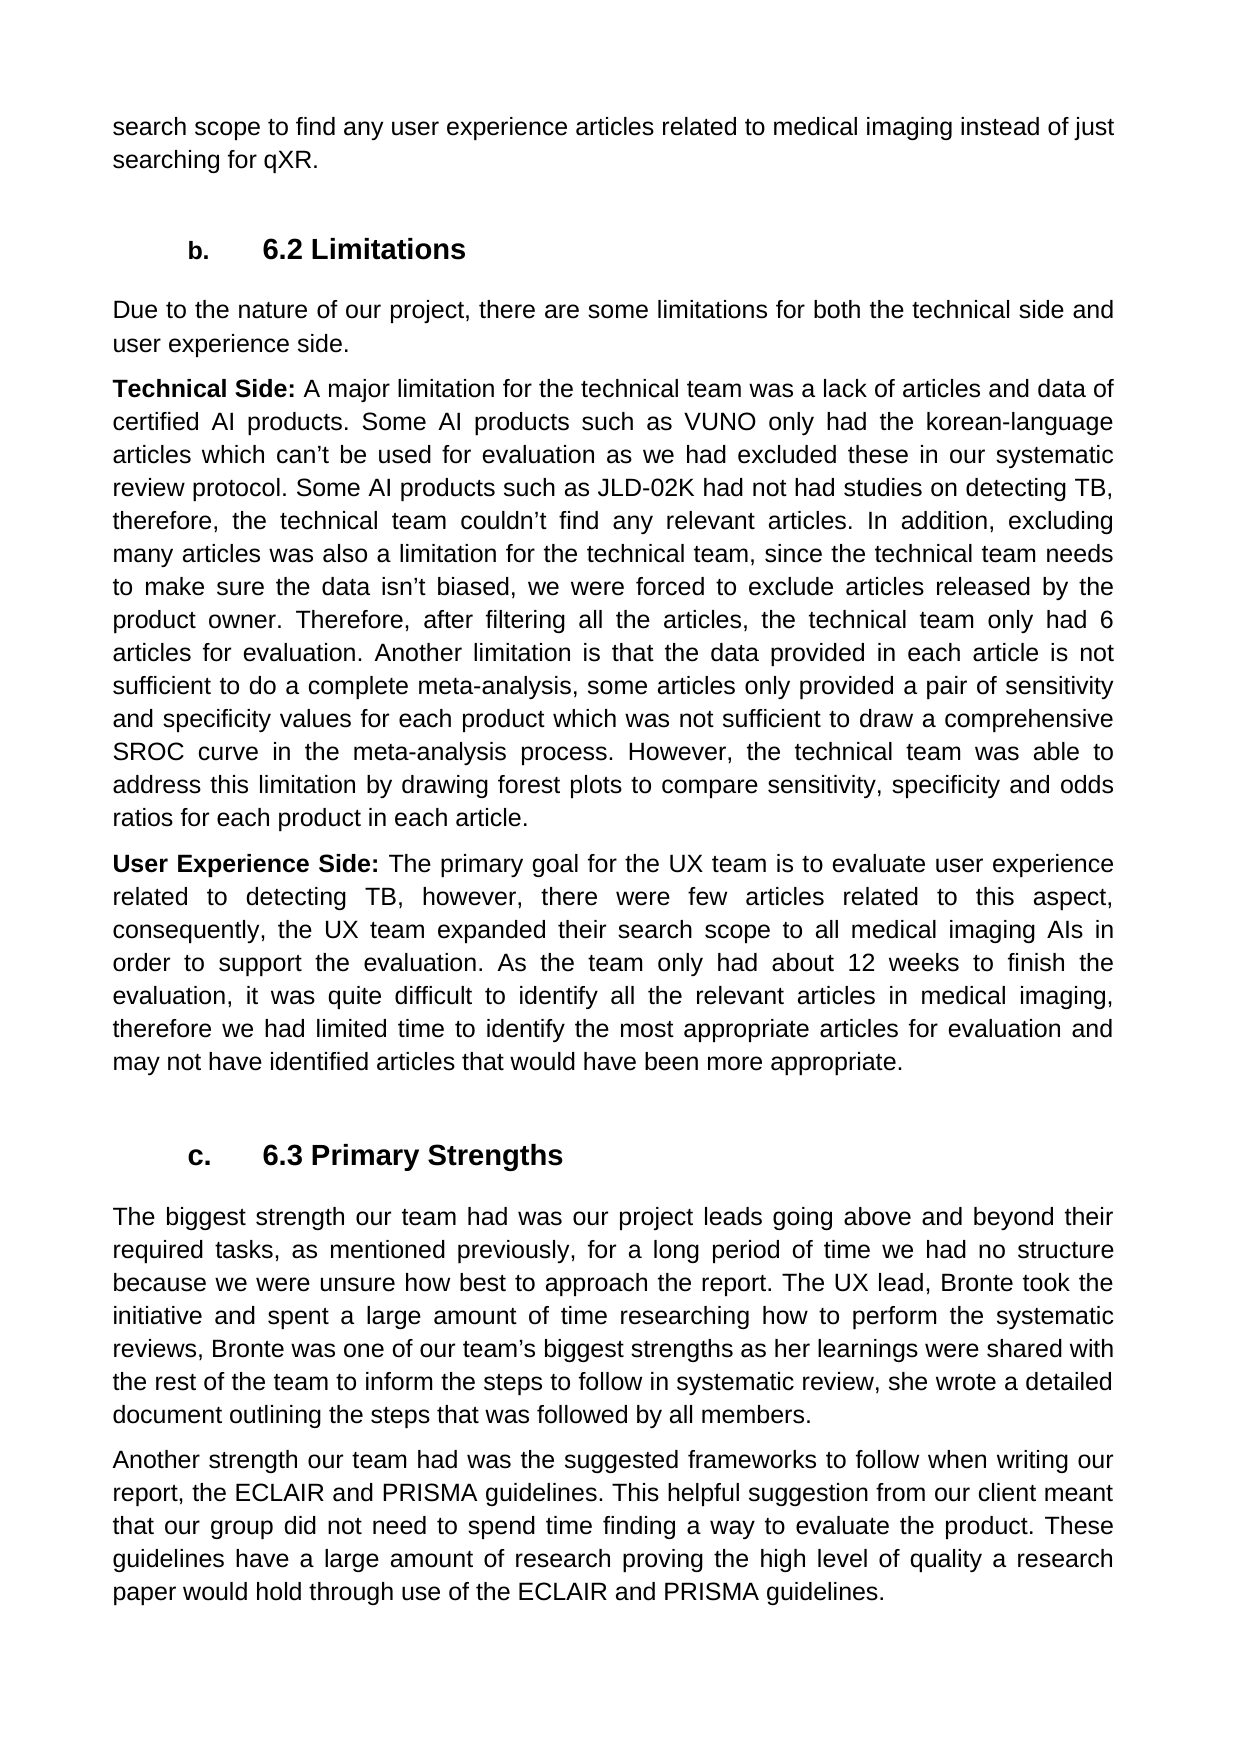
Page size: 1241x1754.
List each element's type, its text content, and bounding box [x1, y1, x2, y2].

text Due to the nature of our project, there are some limitations for both the technical side and user experience side. [112, 296, 1116, 357]
subtitle 6.3 Primary Strengths [112, 1138, 1116, 1172]
text User Experience Side: The primary goal for the UX team is to evaluate user experience related to detecting TB, however, there were few articles related to this aspect, consequently, the UX team expanded their search scope to all medical imaging AIs in order to support the evaluation. As the team only had about 12 weeks to finish the evaluation, it was quite difficult to identify all the relevant articles in medical imaging, therefore we had limited time to identify the most appropriate articles for evaluation and may not have identified articles that would have been more appropriate. [112, 849, 1116, 1076]
text Another strength our team had was the suggested frameworks to follow when writing our report, the ECLAIR and PRISMA guidelines. This helpful suggestion from our client meant that our group did not need to spend time finding a way to evaluate the product. These guidelines have a large amount of research proving the high level of quality a research paper would hold through use of the ECLAIR and PRISMA guidelines. [112, 1445, 1116, 1606]
subtitle 6.2 Limitations [112, 232, 1116, 266]
text Technical Side: A major limitation for the technical team was a lack of articles and data of certified AI products. Some AI products such as VUNO only had the korean-language articles which can’t be used for evaluation as we had excluded these in our systematic review protocol. Some AI products such as JLD-02K had not had studies on detecting TB, therefore, the technical team couldn’t find any relevant articles. In addition, excluding many articles was also a limitation for the technical team, since the technical team needs to make sure the data isn’t biased, we were forced to exclude articles released by the product owner. Therefore, after filtering all the articles, the technical team only had 6 articles for evaluation. Another limitation is that the data provided in each article is not sufficient to do a complete meta-analysis, some articles only provided a pair of sensitivity and specificity values for each product which was not sufficient to draw a comprehensive SROC curve in the meta-analysis process. However, the technical team was able to address this limitation by drawing forest plots to compare sensitivity, specificity and odds ratios for each product in each article. [112, 374, 1116, 832]
text The biggest strength our team had was our project leads going above and beyond their required tasks, as mentioned previously, for a long period of time we had no structure because we were unsure how best to approach the report. The UX lead, Bronte took the initiative and spent a large amount of time researching how to perform the systematic reviews, Bronte was one of our team’s biggest strengths as her learnings were shared with the rest of the team to inform the steps to follow in systematic review, she wrote a detailed document outlining the steps that was followed by all members. [112, 1202, 1116, 1428]
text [112, 112, 1116, 174]
